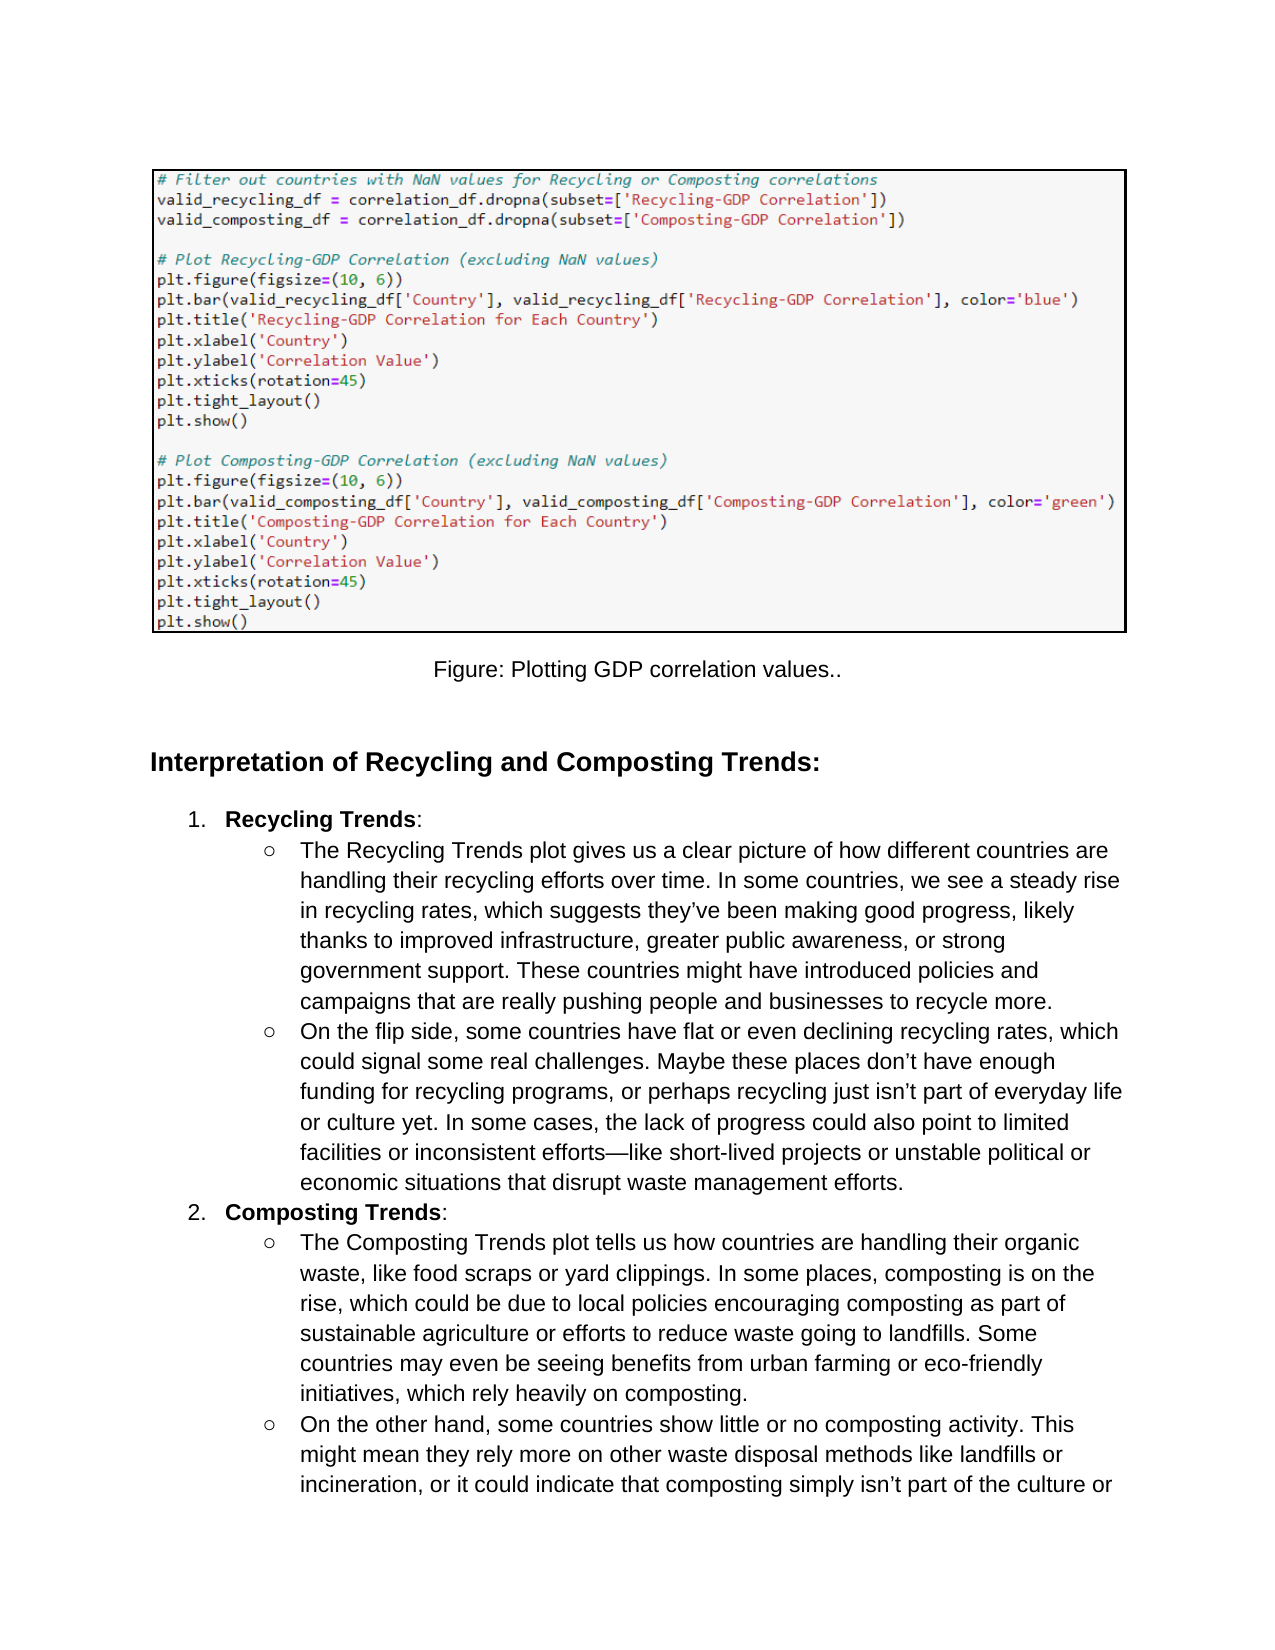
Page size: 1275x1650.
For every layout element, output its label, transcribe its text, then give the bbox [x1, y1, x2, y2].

list The Recycling Trends plot gives us a clear picture of how different countries are handling their recycling efforts over time. In some countries, we see a steady rise in recycling rates, which suggests they’ve been making good progress, likely thanks to improved infrastructure, greater public awareness, or strong government support. These countries might have introduced policies and campaigns that are really pushing people and businesses to recycle more. [262, 837, 1125, 1014]
list Recycling Trends: [187, 806, 1125, 833]
picture [154, 171, 1124, 631]
list Composting Trends: [187, 1199, 1125, 1226]
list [262, 1411, 1125, 1497]
list On the flip side, some countries have flat or even declining recycling rates, which could signal some real challenges. Maybe these places don’t have enough funding for recycling programs, or perhaps recycling just isn’t part of everyday life or culture yet. In some cases, the lack of progress could also point to limited facilities or inconsistent efforts—like short-lived projects or unstable political or economic situations that disrupt waste management efforts. [262, 1018, 1125, 1195]
subtitle Interpretation of Recycling and Composting Trends: [150, 746, 1125, 777]
list The Composting Trends plot tells us how countries are handling their organic waste, like food scraps or yard clippings. In some places, composting is on the rise, which could be due to local policies encouraging composting as part of sustainable agriculture or efforts to reduce waste going to landfills. Some countries may even be seeing benefits from urban farming or eco-friendly initiatives, which rely heavily on composting. [262, 1229, 1125, 1407]
